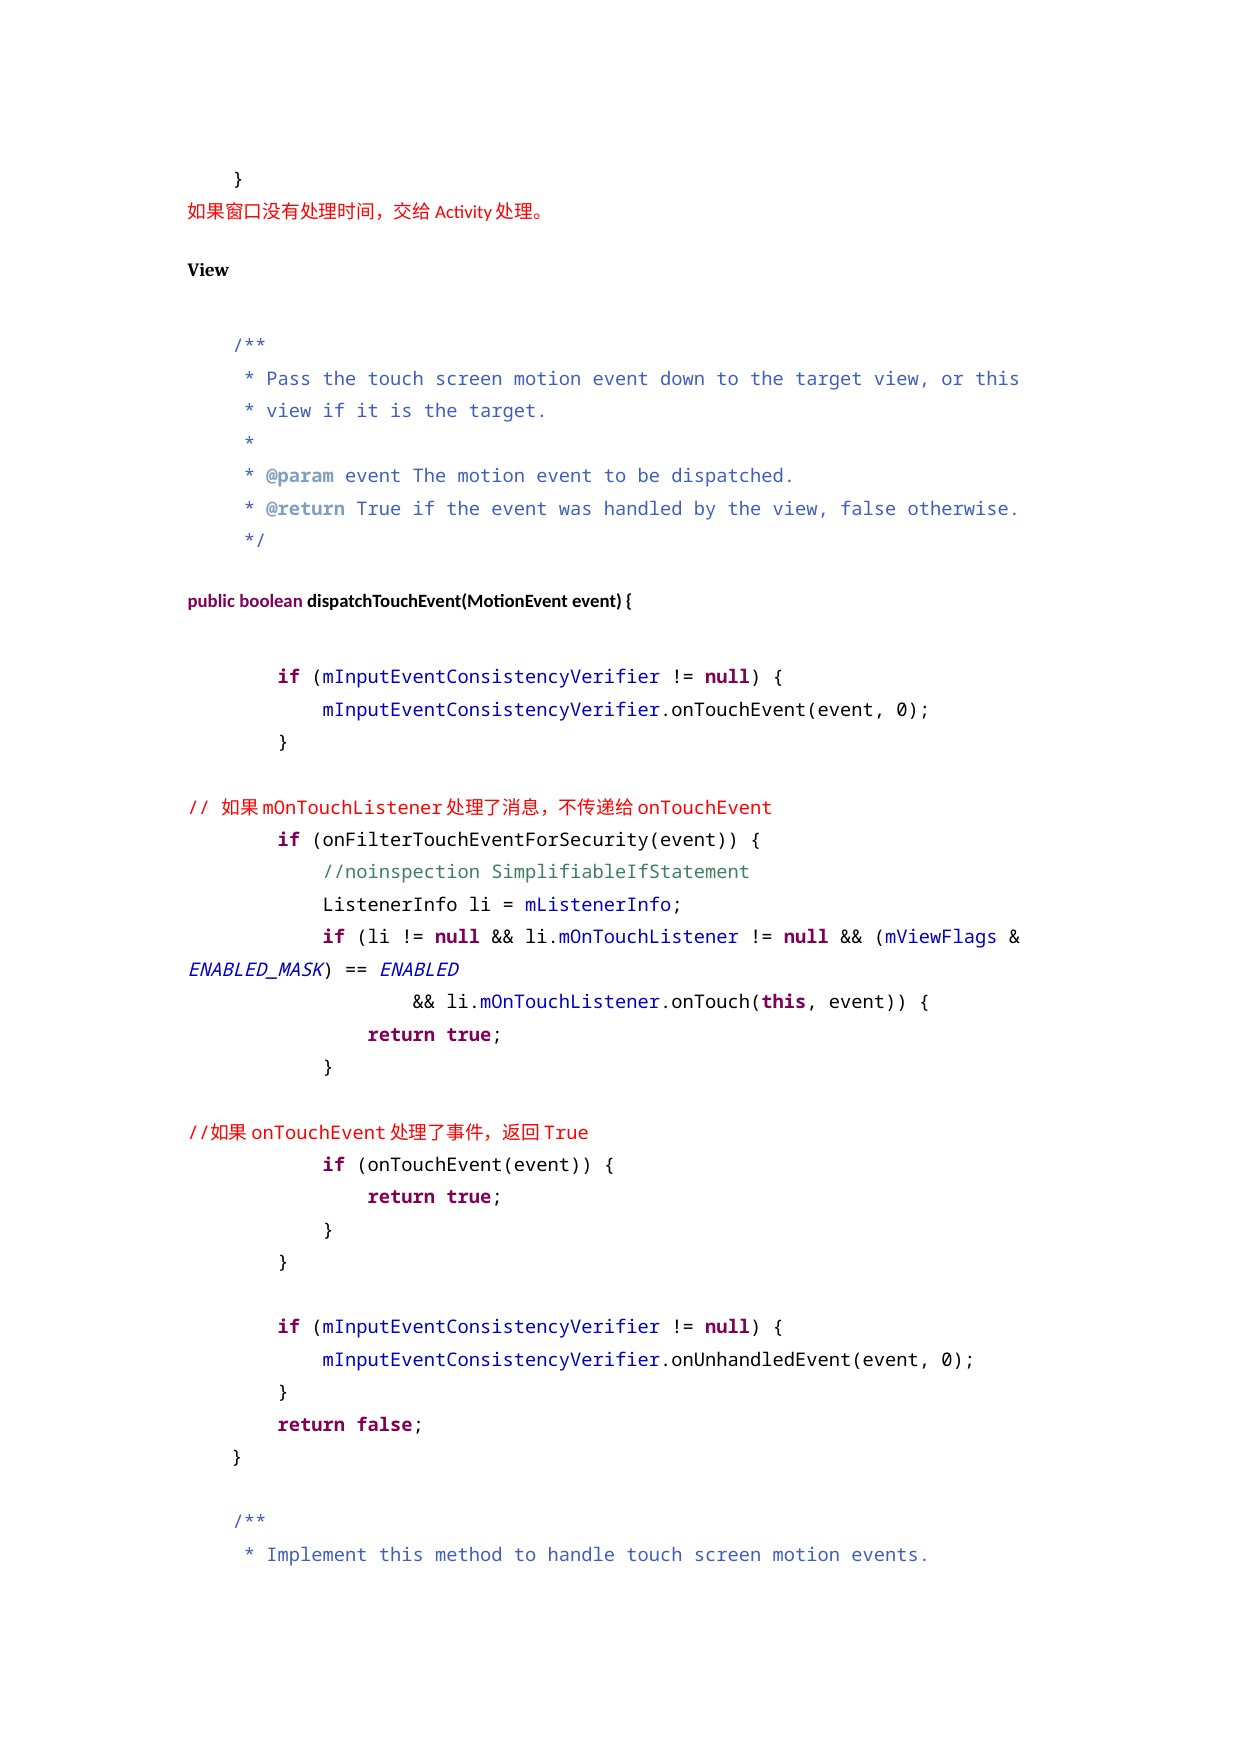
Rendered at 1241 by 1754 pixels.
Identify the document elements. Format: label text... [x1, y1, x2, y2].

text mInputEventConsistencyVerifier.onTouchEvent(event, 0); [187, 693, 1053, 725]
text //noinspection SimplifiableIfStatement [187, 855, 1053, 888]
text * Implement this method to handle touch screen motion events. [187, 1538, 1053, 1570]
text if (onTouchEvent(event)) { [187, 1148, 1053, 1180]
text // 如果mOnTouchListener处理了消息，不传递给onTouchEvent [187, 790, 1053, 823]
text return false; [187, 1408, 1053, 1440]
text } [187, 1375, 1053, 1408]
text /** [187, 329, 1053, 362]
text 如果窗口没有处理时间，交给Activity处理。 [187, 194, 1053, 227]
text } [187, 162, 1053, 194]
text if (onFilterTouchEventForSecurity(event)) { [187, 823, 1053, 855]
text * [187, 427, 1053, 459]
subtitle public boolean dispatchTouchEvent(MotionEvent event) { [187, 584, 1053, 616]
text if (mInputEventConsistencyVerifier != null) { [187, 660, 1053, 693]
subtitle View [187, 254, 1053, 287]
text mInputEventConsistencyVerifier.onUnhandledEvent(event, 0); [187, 1343, 1053, 1375]
text && li.mOnTouchListener.onTouch(this, event)) { [187, 985, 1053, 1018]
text */ [187, 524, 1053, 557]
text ListenerInfo li = mListenerInfo; [187, 888, 1053, 920]
text } [187, 1213, 1053, 1245]
text } [187, 1050, 1053, 1083]
text return true; [187, 1180, 1053, 1213]
text * @return True if the event was handled by the view, false otherwise. [187, 492, 1053, 524]
text /** [187, 1505, 1053, 1538]
text return true; [187, 1018, 1053, 1050]
text if (mInputEventConsistencyVerifier != null) { [187, 1310, 1053, 1343]
text } [187, 1245, 1053, 1278]
text * @param event The motion event to be dispatched. [187, 459, 1053, 492]
text if (li != null && li.mOnTouchListener != null && (mViewFlags & ENABLED_MASK) == ENABLED [187, 920, 1053, 985]
text } [187, 725, 1053, 758]
text * view if it is the target. [187, 394, 1053, 427]
text //如果onTouchEvent处理了事件，返回True [187, 1115, 1053, 1148]
text } [187, 1440, 1053, 1473]
text * Pass the touch screen motion event down to the target view, or this [187, 362, 1053, 394]
